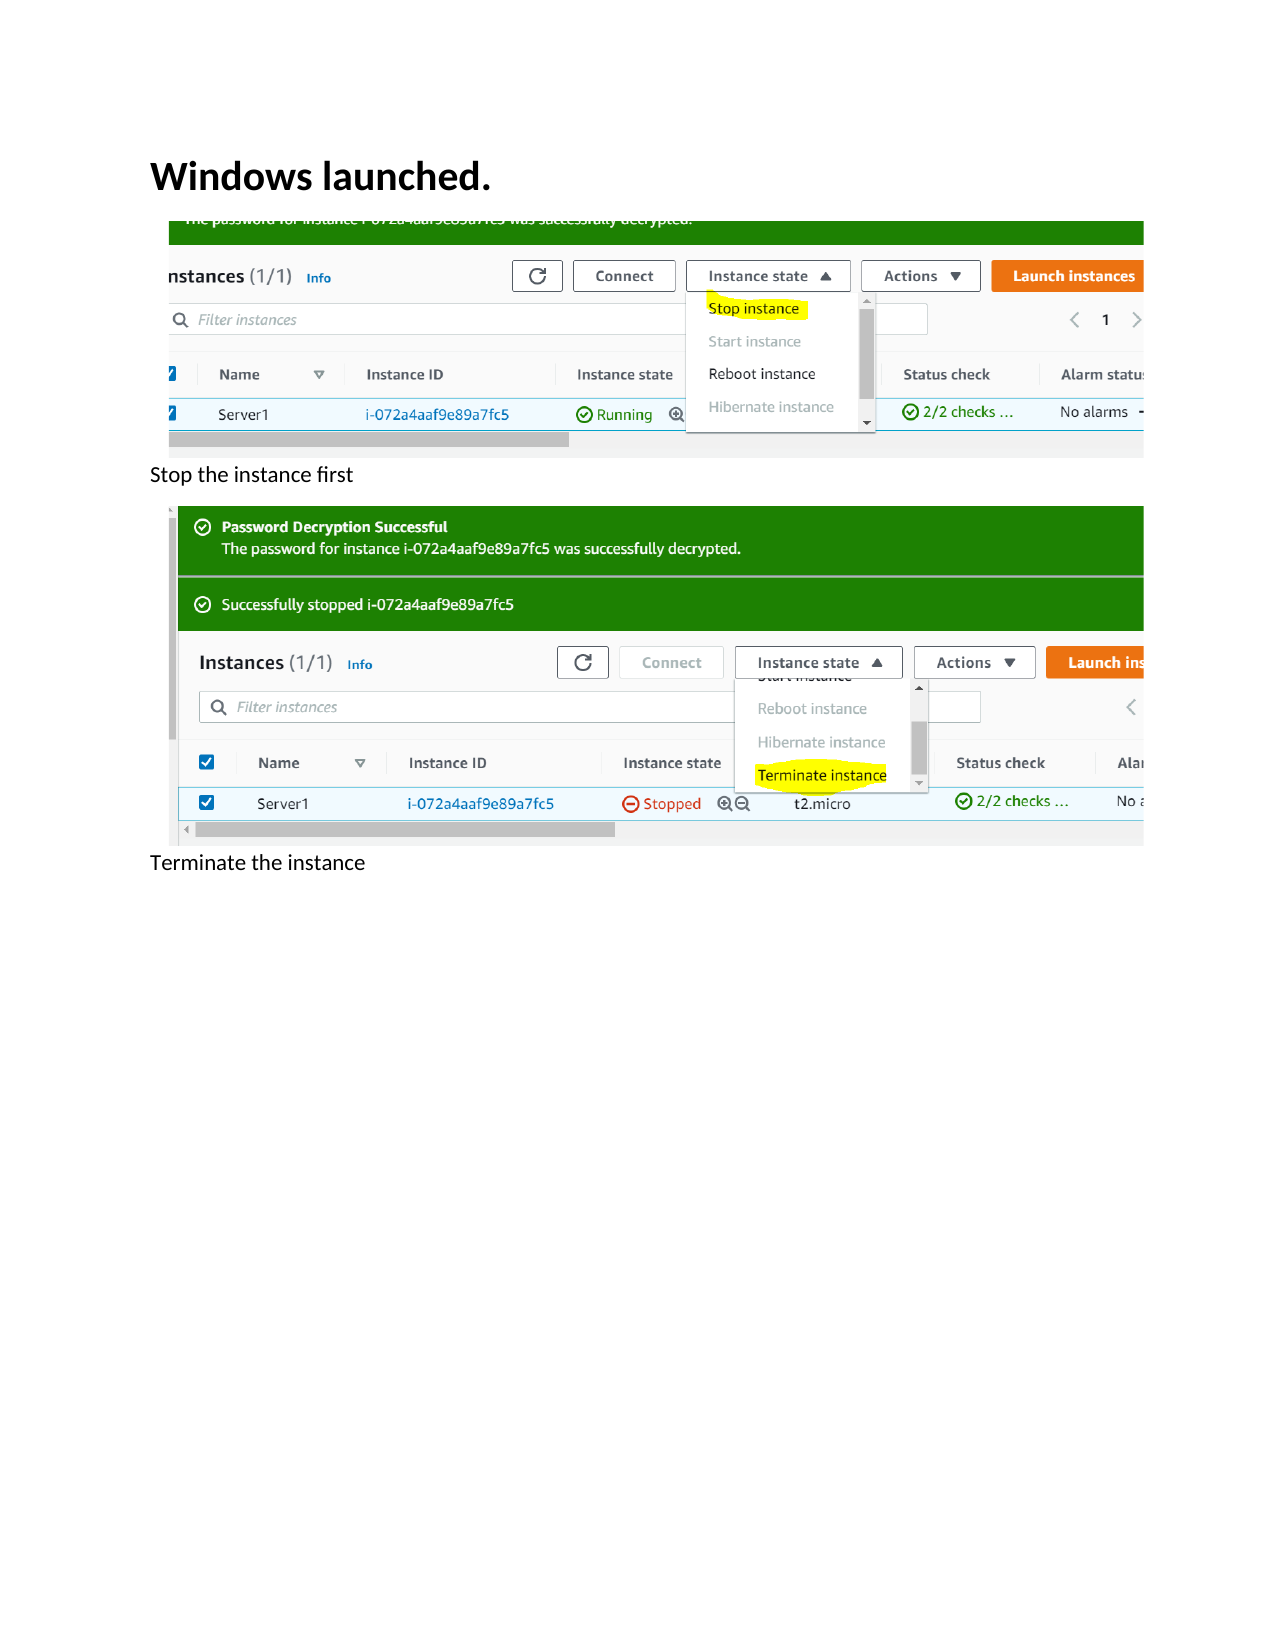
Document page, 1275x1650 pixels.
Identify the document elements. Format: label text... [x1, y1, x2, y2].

text Terminate the instance [150, 507, 1125, 876]
text Windows launched. [150, 150, 1125, 201]
text Stop the instance first [150, 222, 1125, 488]
